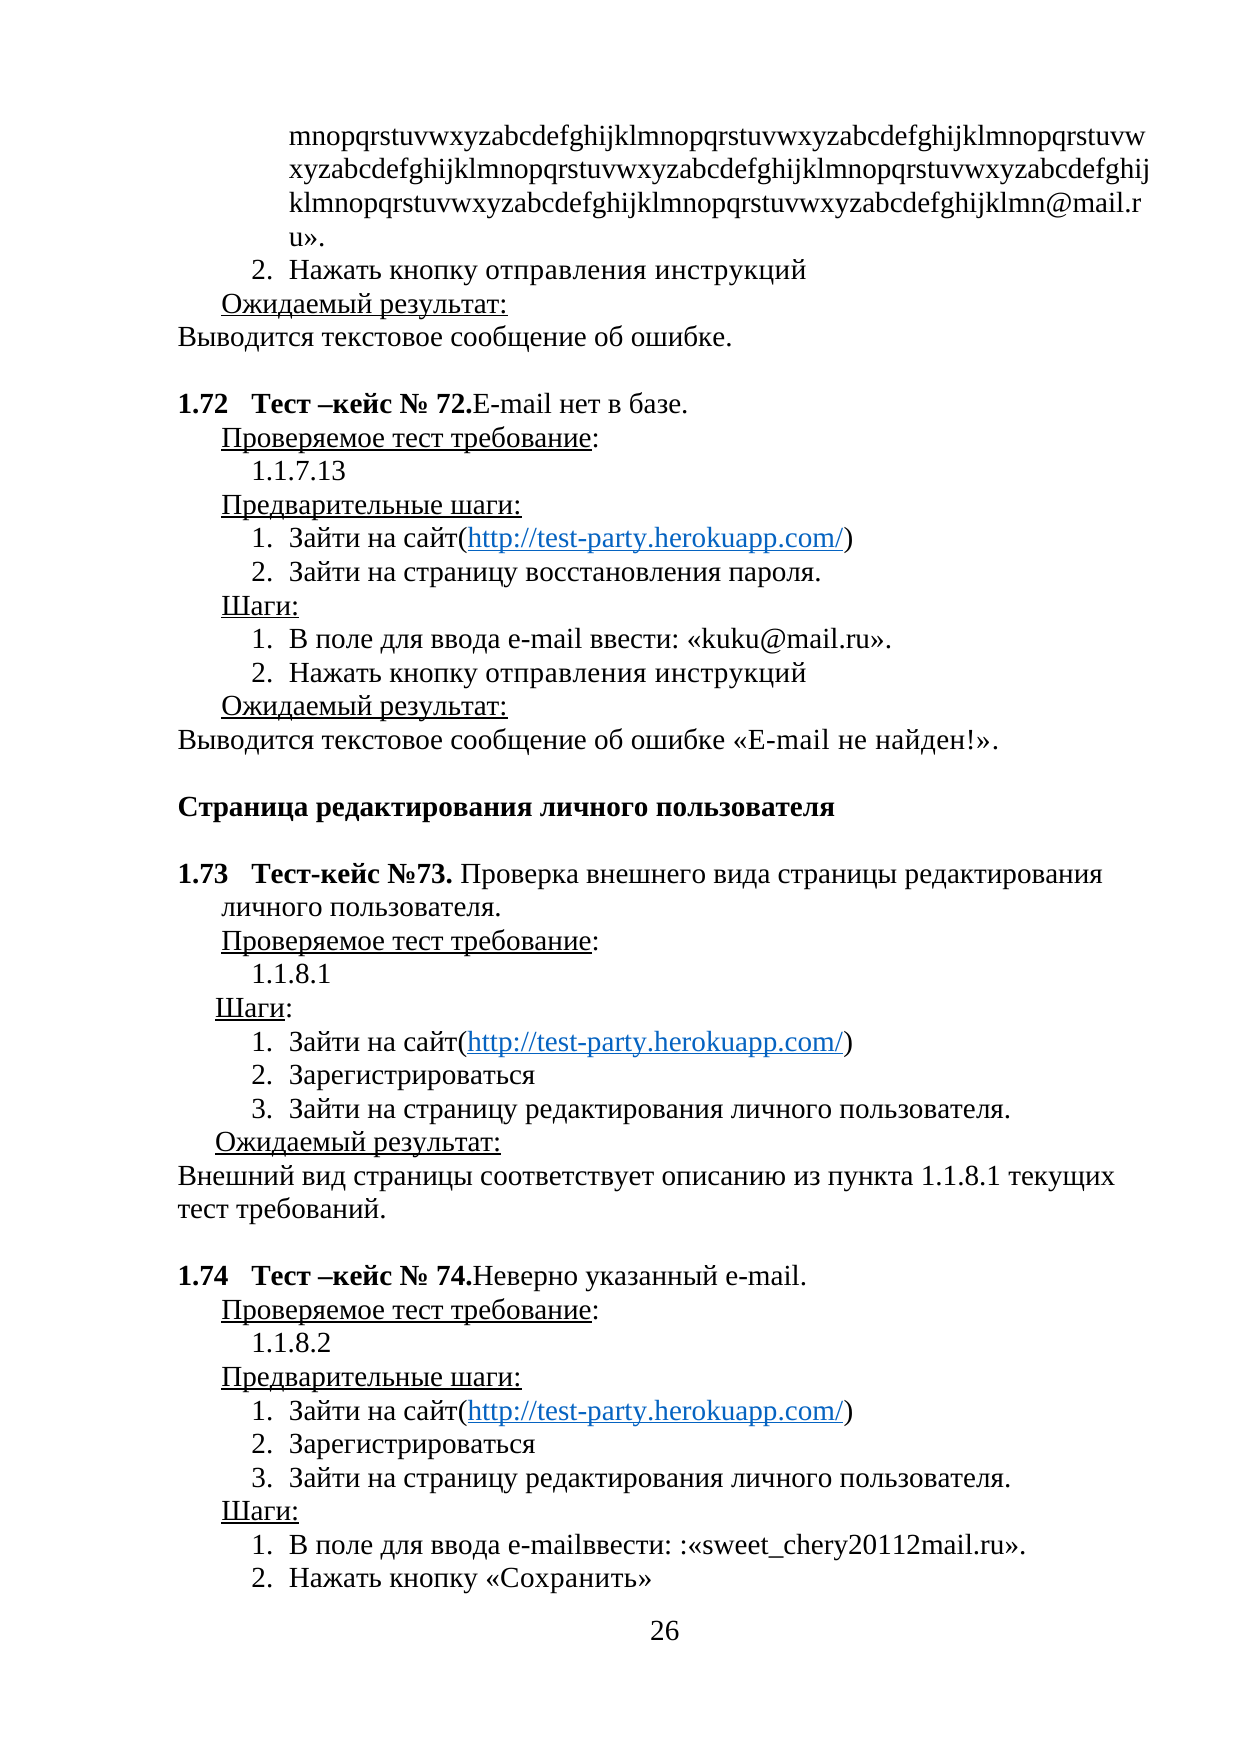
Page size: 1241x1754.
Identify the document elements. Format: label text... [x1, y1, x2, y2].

list Зайти на сайт(http://test-party.herokuapp.com/) [251, 521, 1152, 554]
text Страница редактирования личного пользователя [177, 789, 1152, 822]
list Зарегистрироваться [251, 1057, 1152, 1091]
list Ожидаемый результат: [221, 688, 1152, 722]
list Тест –кейс № 74.Неверно указанный e-mail. [177, 1258, 1152, 1292]
text 1.1.8.1 [177, 957, 1152, 990]
list Зайти на страницу редактирования личного пользователя. [251, 1460, 1152, 1493]
text Проверяемое тест требование: [177, 923, 1152, 957]
list Ожидаемый результат: [221, 286, 1152, 319]
list Проверяемое тест требование: [221, 420, 1152, 453]
list Зайти на сайт(http://test-party.herokuapp.com/) [251, 1024, 1152, 1057]
list Зайти на страницу редактирования личного пользователя. [251, 1091, 1152, 1124]
text Внешний вид страницы соответствует описанию из пункта 1.1.8.1 текущих тест требований. [177, 1158, 1152, 1225]
list Нажать кнопку отправления инструкций [251, 252, 1152, 286]
text Шаги: [221, 1493, 1152, 1527]
text Выводится текстовое сообщение об ошибке «E-mail не найден!». [177, 722, 1152, 755]
text Шаги: [177, 990, 1152, 1024]
list Предварительные шаги: [221, 1359, 1152, 1393]
text Шаги: [221, 588, 1152, 621]
list 1.1.7.13 [221, 453, 1152, 487]
list Предварительные шаги: [221, 487, 1152, 521]
list Тест –кейс № 72.E-mail нет в базе. [177, 386, 1152, 420]
subtitle Ожидаемый результат: [177, 1124, 1152, 1158]
list Зарегистрироваться [251, 1426, 1152, 1460]
list Тест-кейс №73. Проверка внешнего вида страницы редактирования личного пользователя. [177, 856, 1152, 923]
text Выводится текстовое сообщение об ошибке. [177, 319, 1152, 353]
list Зайти на сайт(http://test-party.herokuapp.com/) [251, 1393, 1152, 1426]
list Проверяемое тест требование: [221, 1292, 1152, 1326]
list Нажать кнопку отправления инструкций [251, 655, 1152, 688]
list 1.1.8.2 [221, 1326, 1152, 1359]
list В поле для ввода e-mail ввести: «kuku@mail.ru». [251, 621, 1152, 655]
list В поле для ввода e-mailввести: :«sweet_chery20112mail.ru». [251, 1527, 1152, 1560]
list Нажать кнопку «Cохранить» [251, 1560, 1152, 1594]
list Зайти на страницу восстановления пароля. [251, 554, 1152, 588]
